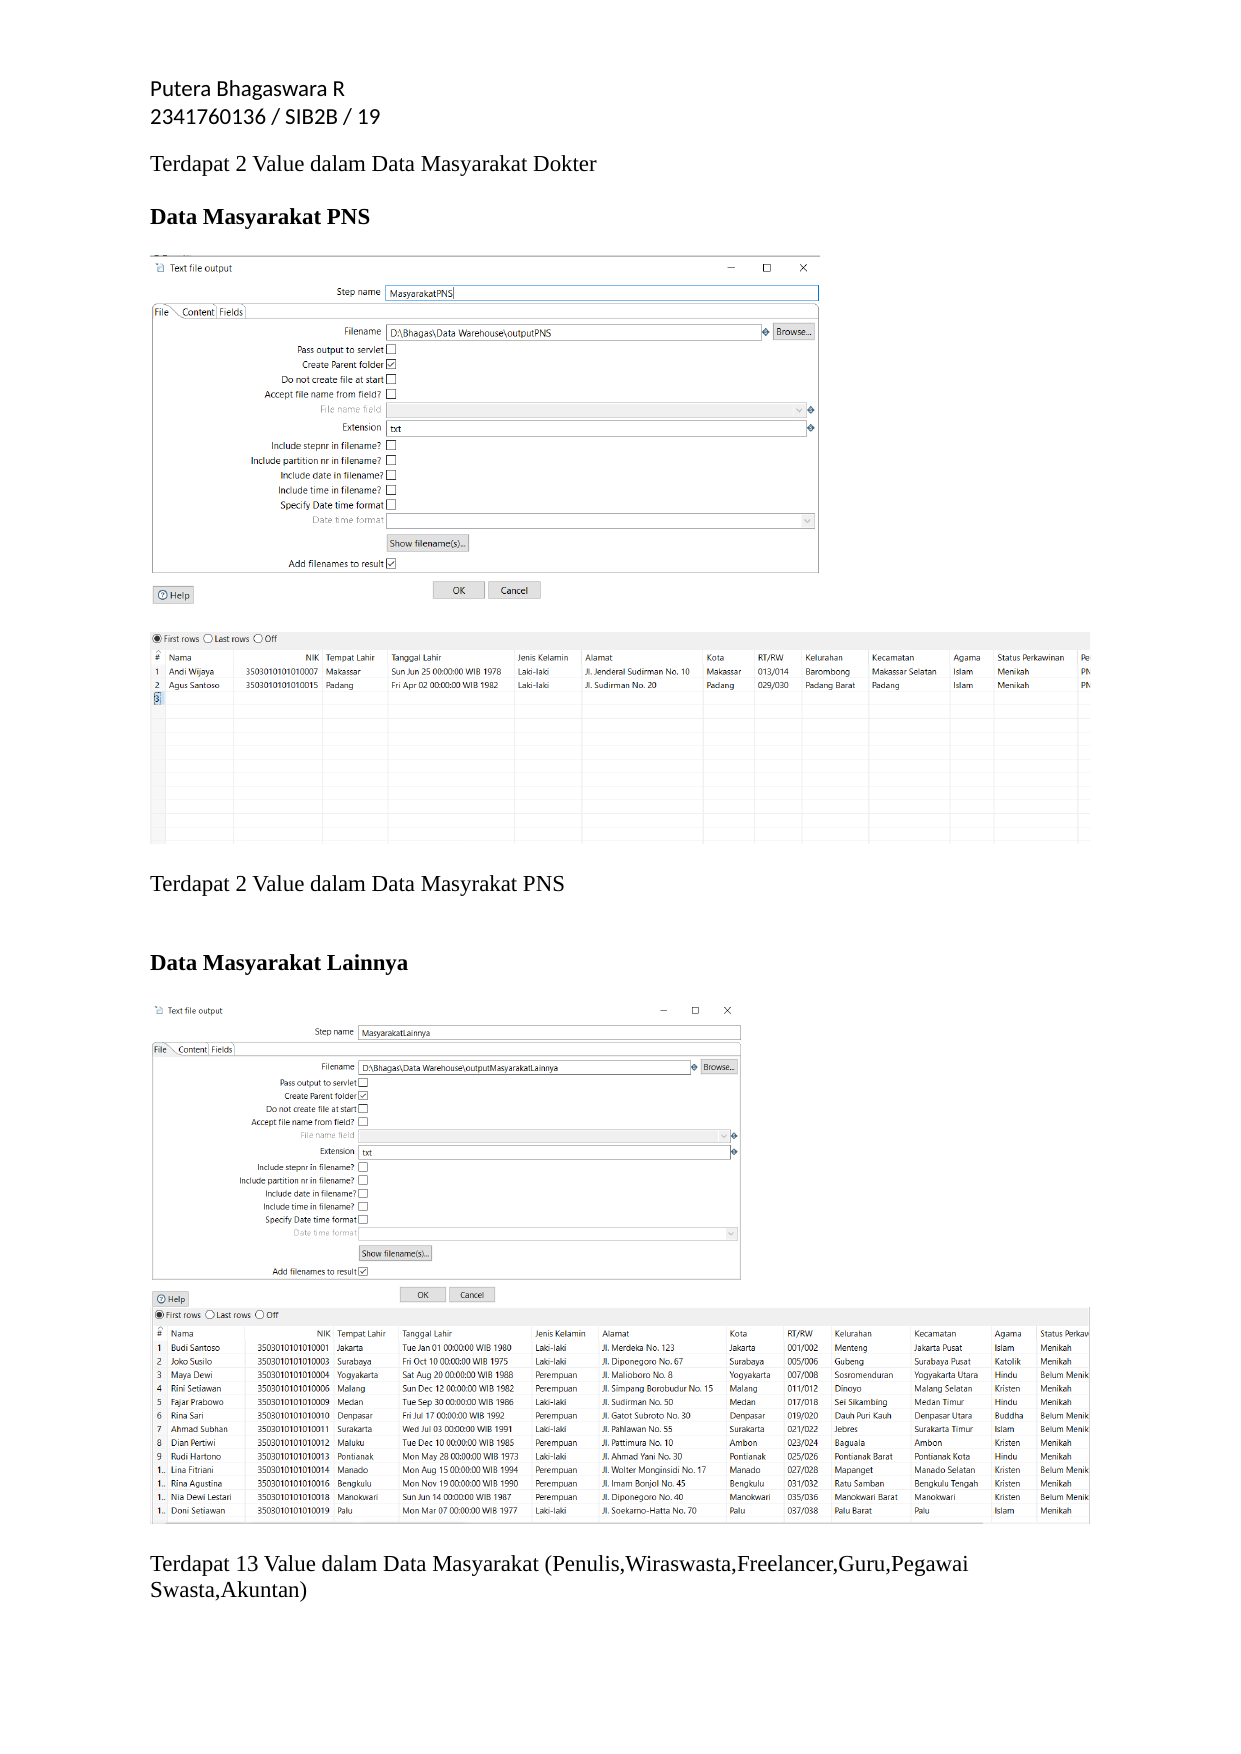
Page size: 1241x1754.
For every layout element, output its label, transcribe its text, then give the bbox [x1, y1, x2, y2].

text Data Masyarakat Lainnya [150, 949, 1090, 976]
picture [150, 255, 821, 607]
text Terdapat 13 Value dalam Data Masyarakat (Penulis,Wiraswasta,Freelancer,Guru,Pegawai Swasta,Akuntan) [150, 1550, 1090, 1602]
picture [150, 1002, 1091, 1524]
text Terdapat 2 Value dalam Data Masyrakat PNS [150, 870, 1090, 897]
text Terdapat 2 Value dalam Data Masyarakat Dokter [150, 150, 1090, 176]
text Data Masyarakat PNS [150, 203, 1090, 229]
picture [150, 632, 1091, 844]
